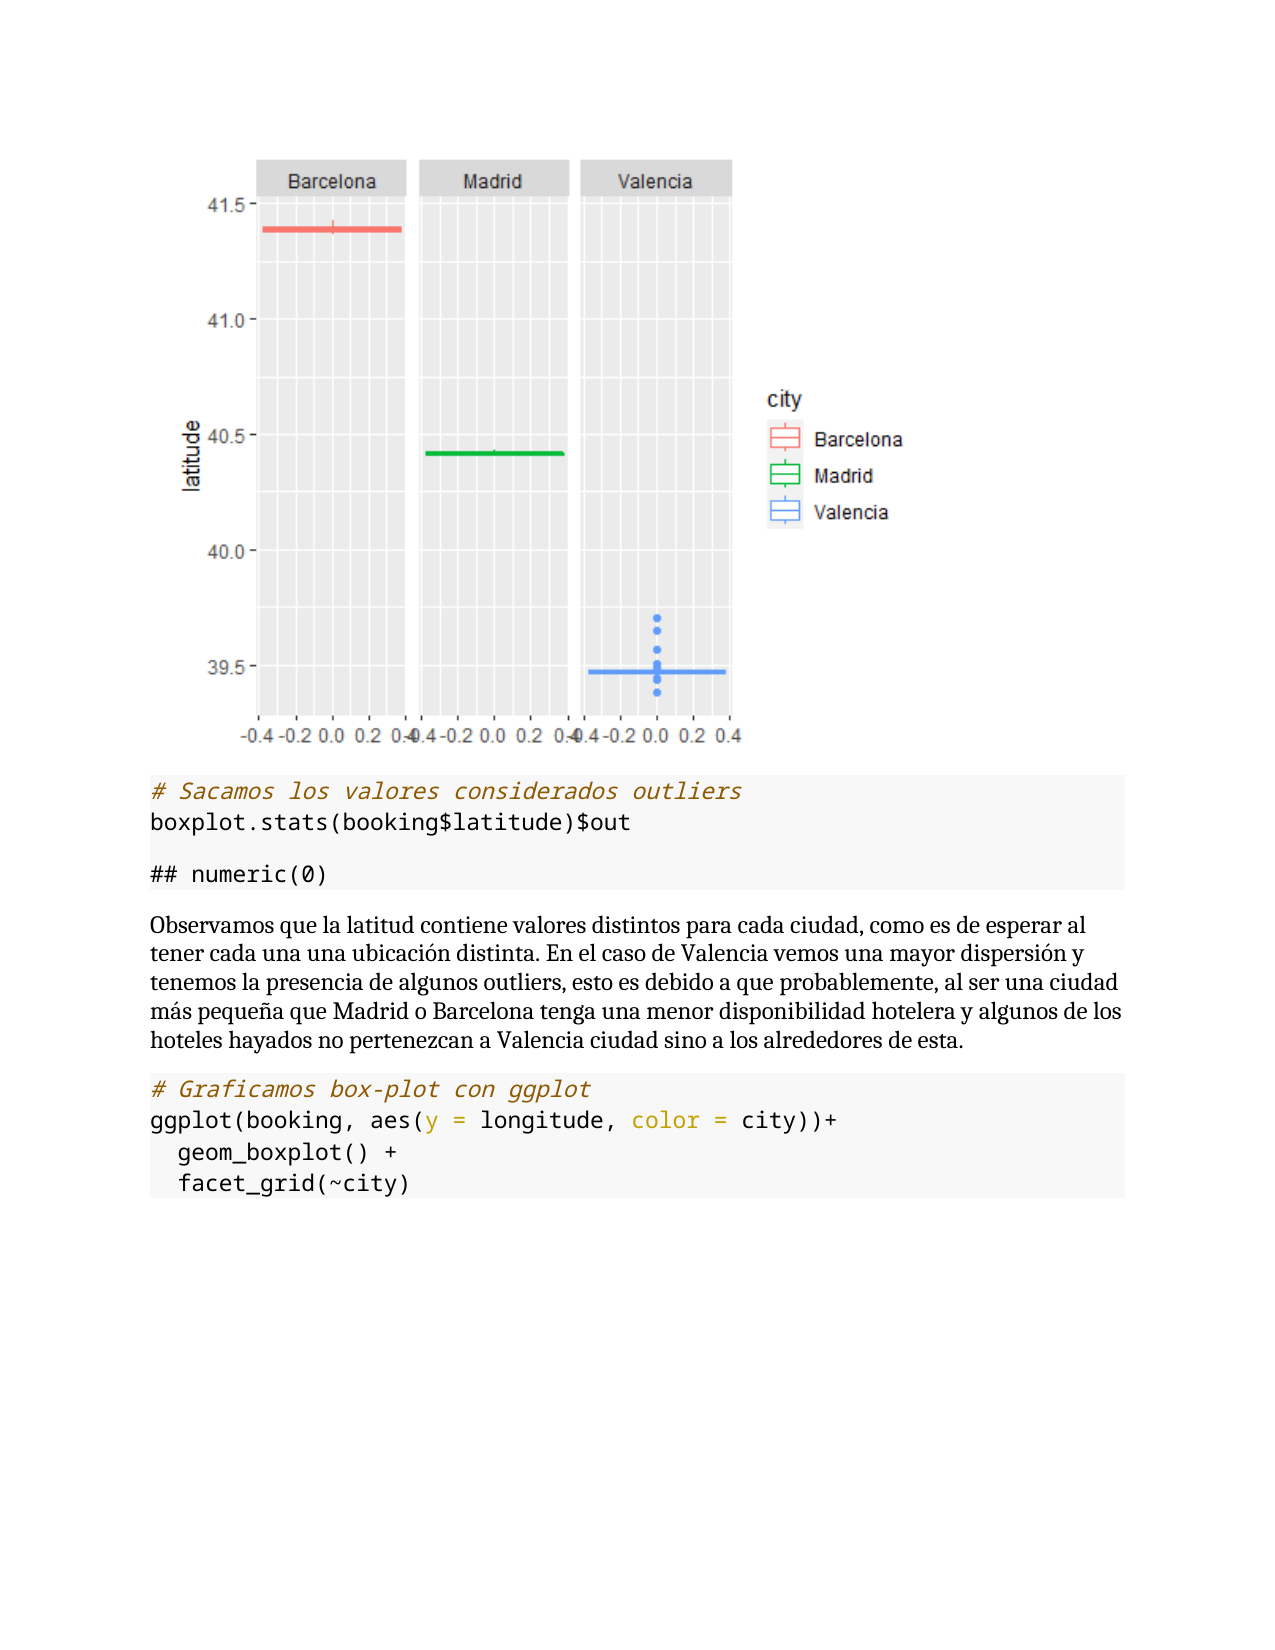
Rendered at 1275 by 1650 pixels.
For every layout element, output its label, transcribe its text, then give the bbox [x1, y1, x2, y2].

text ## numeric(0) [150, 858, 1125, 890]
text # Graficamos box-plot con ggplot ggplot(booking, aes(y = longitude, color = city))+ geom_boxplot() + facet_grid(~city) [397, 1073, 1125, 1198]
picture [168, 150, 927, 757]
text Observamos que la latitud contiene valores distintos para cada ciudad, como es de esperar al tener cada una una ubicación distinta. En el caso de Valencia vemos una mayor dispersión y tenemos la presencia de algunos outliers, esto es debido a que probablemente, al ser una ciudad más pequeña que Madrid o Barcelona tenga una menor disponibilidad hotelera y algunos de los hoteles hayados no pertenezcan a Valencia ciudad sino a los alrededores de esta. [150, 911, 1125, 1054]
text # Sacamos los valores considerados outliers boxplot.stats(booking$latitude)$out [631, 775, 1125, 838]
